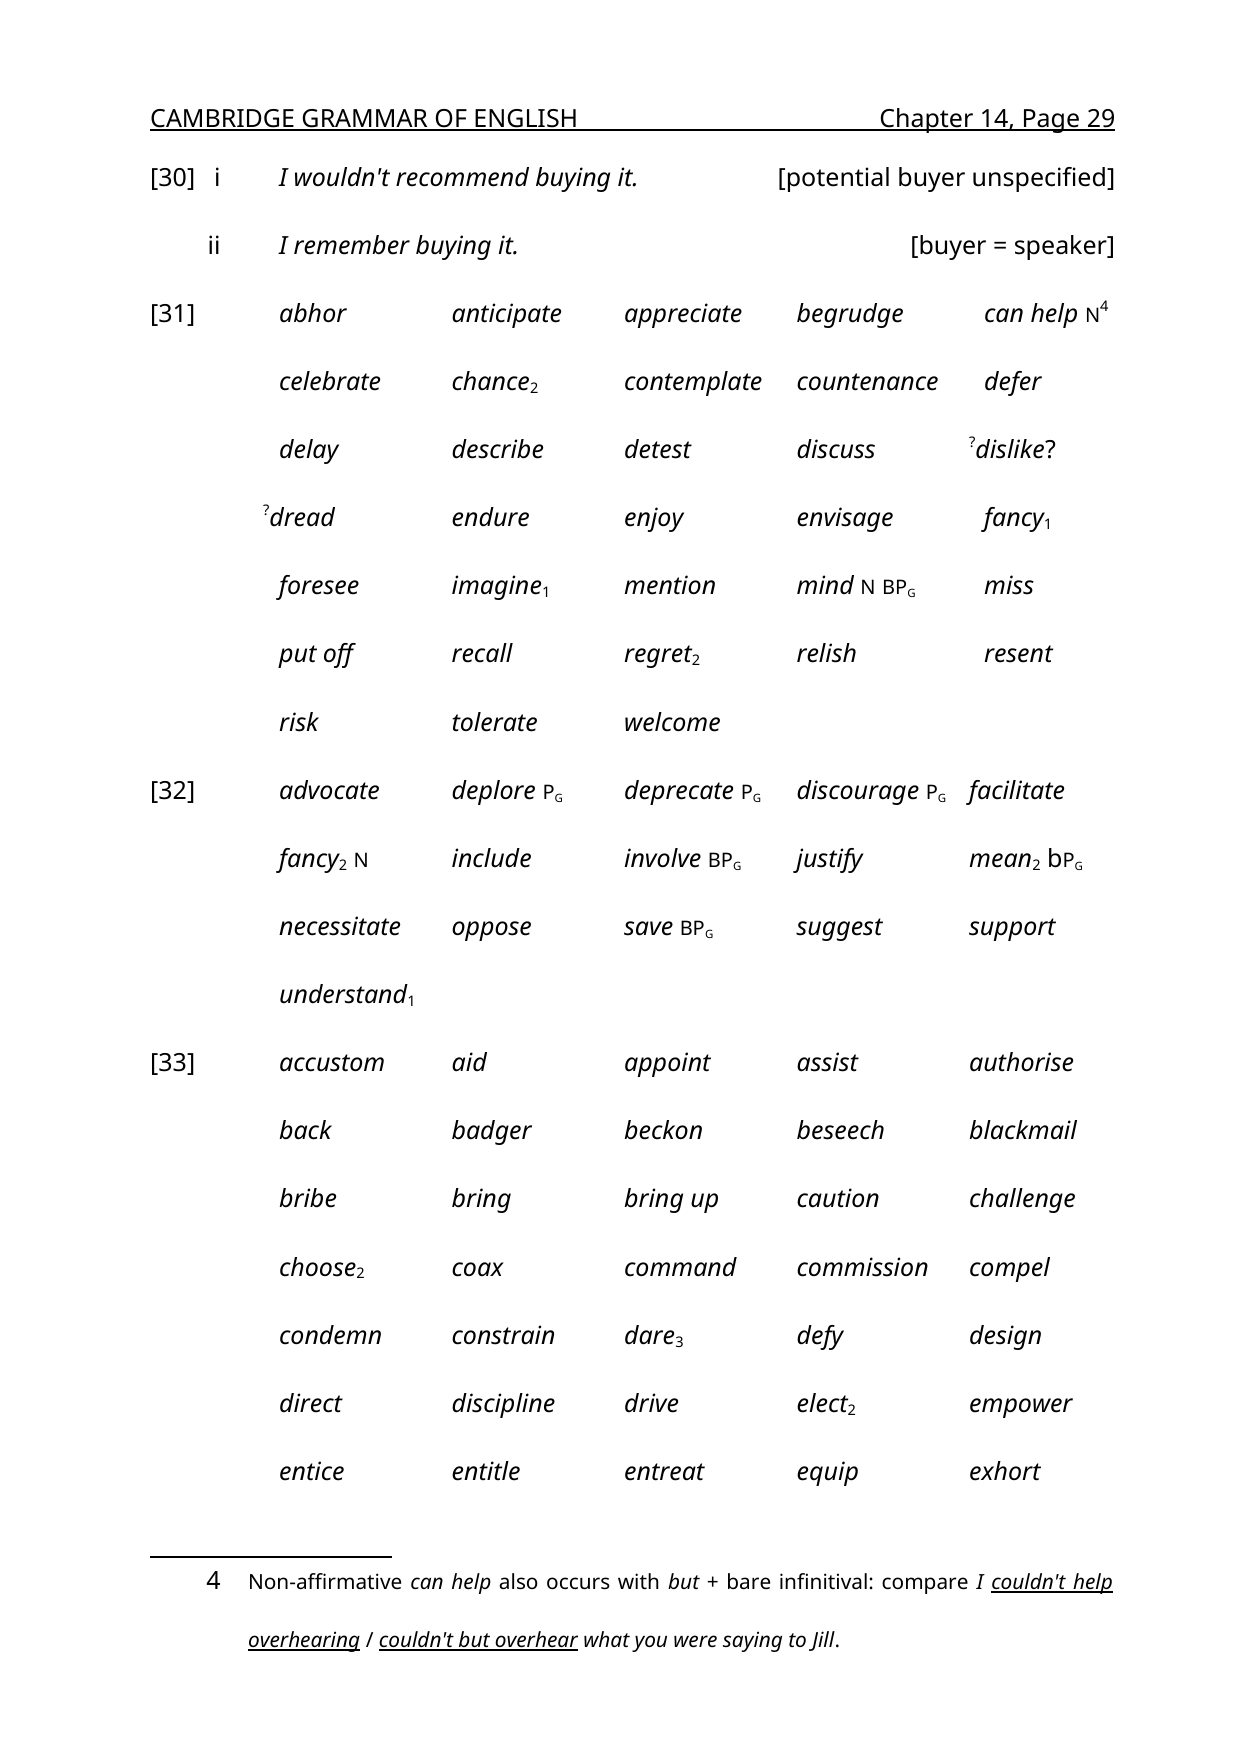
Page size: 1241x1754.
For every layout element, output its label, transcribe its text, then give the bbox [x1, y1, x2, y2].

text direct discipline drive elect2 empower [279, 1386, 1115, 1419]
text back badger beckon beseech blackmail [237, 1113, 1115, 1147]
text choose2 coax command commission compel [279, 1249, 1115, 1283]
text [31] abhor anticipate appreciate begrudge can help n [150, 296, 1115, 329]
text fancy2 n include involve bpg justify mean2 bpg [237, 841, 1115, 874]
text bribe bring bring up caution challenge [279, 1181, 1115, 1215]
text [33] accustom aid appoint assist authorise [150, 1045, 1115, 1079]
text risk tolerate welcome [279, 704, 1115, 738]
text celebrate chance2 contemplate countenance defer [279, 364, 1115, 398]
text understand1 [237, 977, 1115, 1011]
text ?dread endure enjoy envisage fancy1 [237, 500, 1115, 534]
text foresee imagine1 mention mind n bpg miss [279, 568, 1115, 602]
text [32] advocate deplore pg deprecate pg discourage pg facilitate [150, 772, 1115, 806]
text necessitate oppose save bpg suggest support [279, 909, 1115, 943]
text ii I remember buying it. [buyer = speaker] [205, 227, 1115, 261]
text [30] i I wouldn't recommend buying it. [potential buyer unspecified] [150, 159, 1115, 193]
text condemn constrain dare3 defy design [279, 1317, 1115, 1351]
text delay describe detest discuss ?dislike? [279, 432, 1115, 466]
text entice entitle entreat equip exhort [279, 1454, 1115, 1488]
text put off recall regret2 relish resent [279, 636, 1115, 670]
